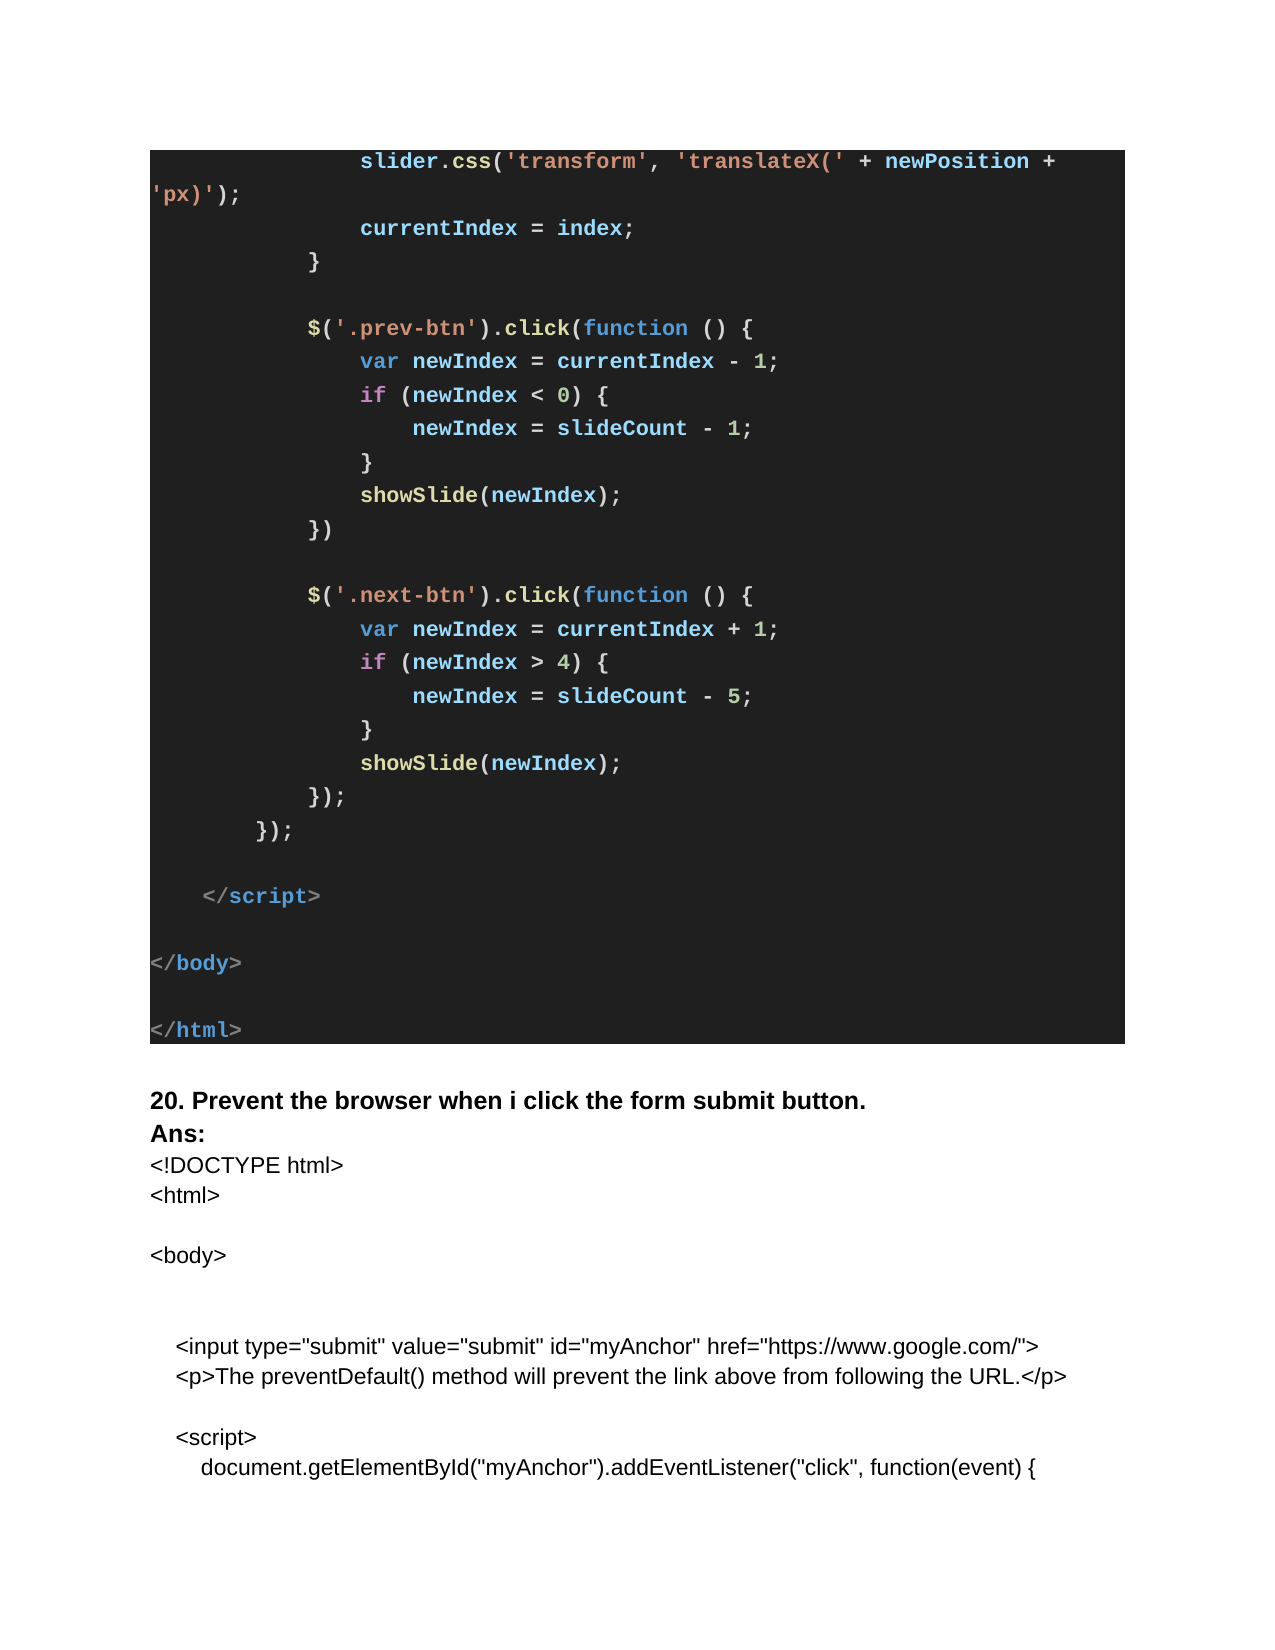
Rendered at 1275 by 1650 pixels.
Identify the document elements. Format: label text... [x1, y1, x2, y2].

text </body> [150, 952, 1125, 977]
text document.getElementById("myAnchor").addEventListener("click", function(event) { [150, 1454, 1125, 1480]
text showSlide(newIndex); [150, 484, 1125, 509]
text var newIndex = currentIndex + 1; [150, 618, 1125, 643]
text <html> [150, 1182, 1125, 1208]
text }); [150, 785, 1125, 810]
text showSlide(newIndex); [150, 752, 1125, 777]
text </script> [150, 886, 1125, 910]
text } [150, 718, 1125, 743]
text </html> [150, 1019, 1125, 1044]
text Ans: [150, 1119, 1125, 1148]
text <!DOCTYPE html> [150, 1152, 1125, 1178]
text $('.prev-btn').click(function () { [150, 317, 1125, 342]
text slider.css('transform', 'translateX(' + newPosition + 'px)'); [150, 150, 1125, 208]
text } [150, 250, 1125, 275]
text <input type="submit" value="submit" id="myAnchor" href="https://www.google.com/"> [150, 1333, 1125, 1359]
text currentIndex = index; [150, 217, 1125, 242]
text }); [150, 819, 1125, 843]
text $('.next-btn').click(function () { [150, 585, 1125, 609]
text if (newIndex < 0) { [150, 384, 1125, 409]
text <p>The preventDefault() method will prevent the link above from following the URL.</p> [150, 1363, 1125, 1390]
text <body> [150, 1242, 1125, 1269]
text } [150, 451, 1125, 476]
text var newIndex = currentIndex - 1; [150, 351, 1125, 375]
text 20. Prevent the browser when i click the form submit button. [150, 1086, 1125, 1114]
text newIndex = slideCount - 1; [150, 417, 1125, 442]
text }) [150, 518, 1125, 543]
text newIndex = slideCount - 5; [150, 685, 1125, 710]
text if (newIndex > 4) { [150, 652, 1125, 676]
text <script> [150, 1424, 1125, 1450]
